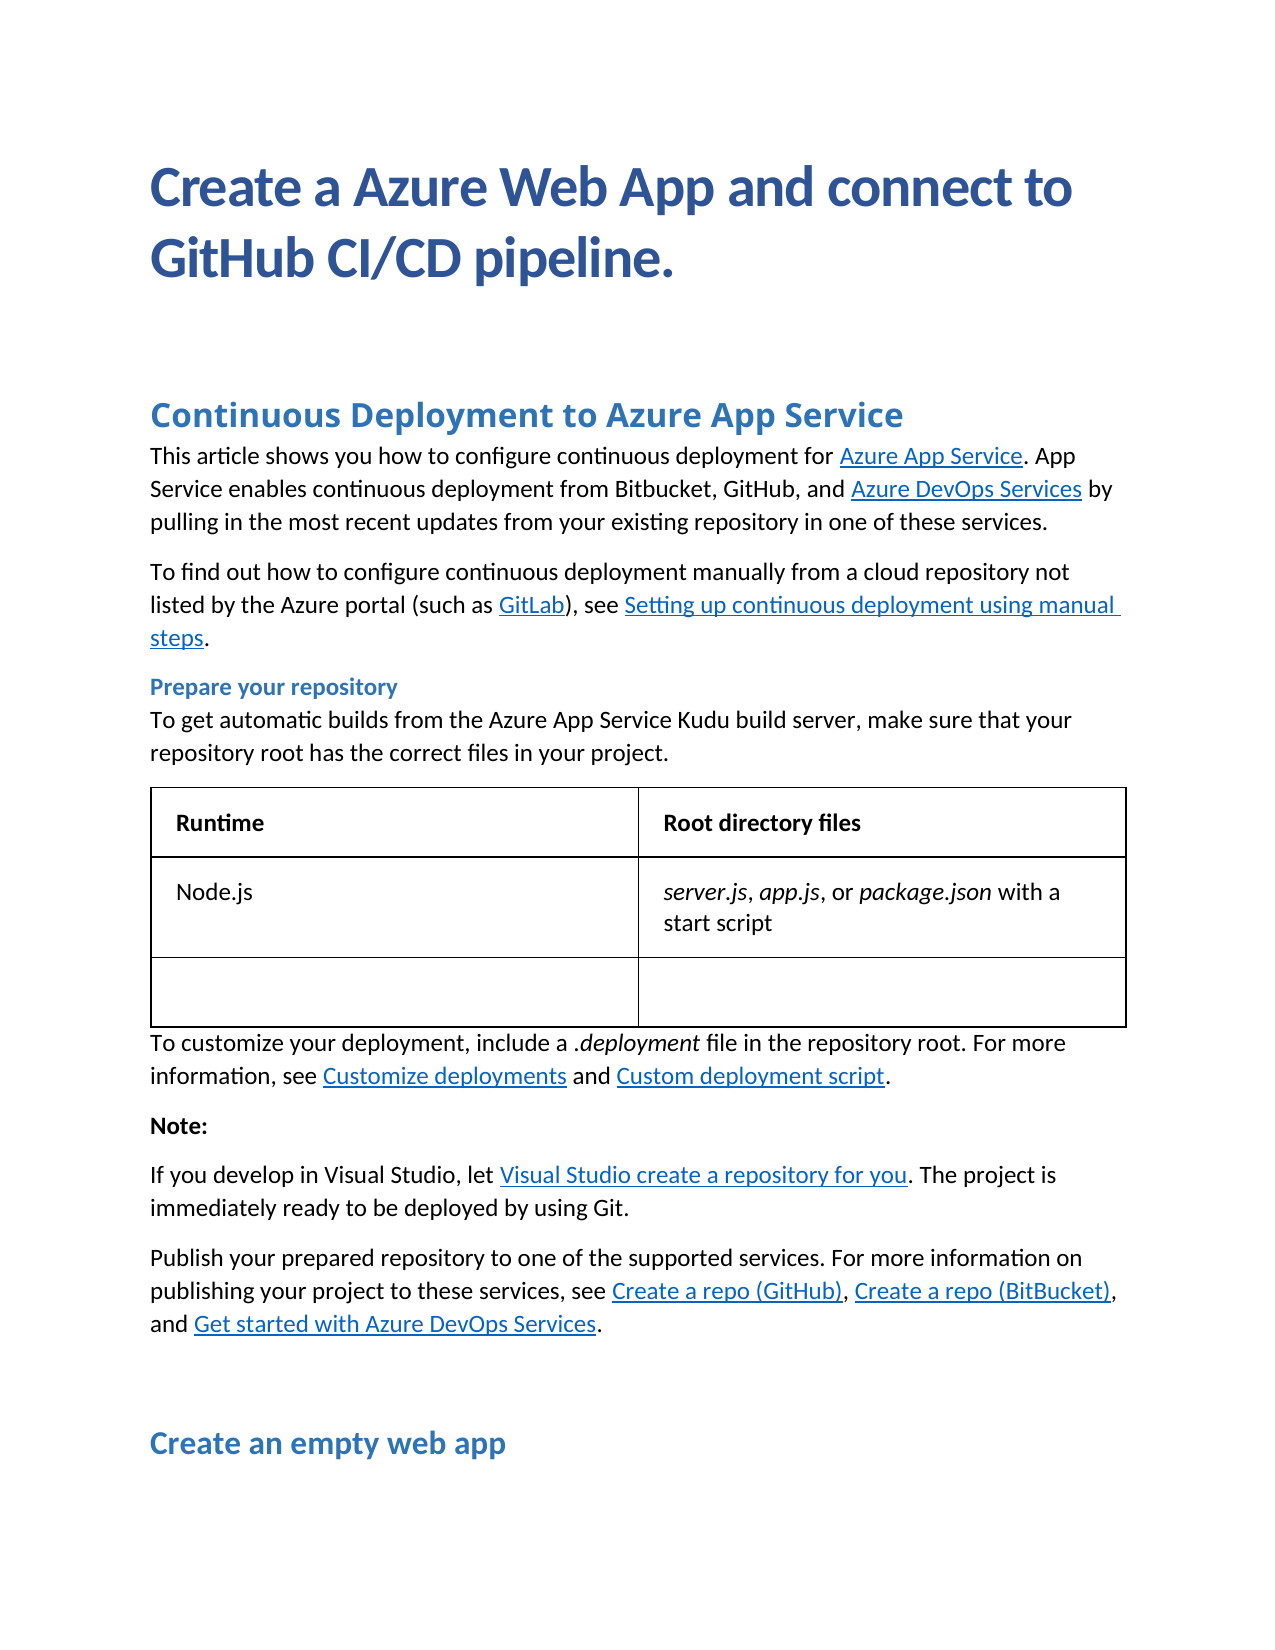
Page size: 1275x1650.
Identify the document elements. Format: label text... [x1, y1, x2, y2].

table_cell [639, 958, 1125, 1026]
subtitle Create an empty web app [150, 1422, 1125, 1463]
text Note: [150, 1110, 1125, 1141]
text To get automatic builds from the Azure App Service Kudu build server, make sure that your repository root has the correct files in your project. [150, 704, 1125, 768]
subtitle Prepare your repository [150, 671, 1125, 702]
text Publish your prepared repository to one of the supported services. For more information on publishing your project to these services, see Create a repo (GitHub), Create a repo (BitBucket), and Get started with Azure DevOps Services. [150, 1242, 1125, 1338]
table_header Runtime [152, 788, 638, 856]
subtitle Continuous Deployment to Azure App Service [150, 391, 1125, 437]
text To customize your deployment, include a .deployment file in the repository root. For more information, see Customize deployments and Custom deployment script. [150, 1028, 1125, 1091]
text To find out how to configure continuous deployment manually from a cloud repository not listed by the Azure portal (such as GitLab), see Setting up continuous deployment using manual steps. [150, 556, 1125, 652]
title Create a Azure Web App and connect to GitHub CI/CD pipeline. [150, 150, 1125, 292]
text This article shows you how to configure continuous deployment for Azure App Service. App Service enables continuous deployment from Bitbucket, GitHub, and Azure DevOps Services by pulling in the most recent updates from your existing repository in one of these services. [150, 440, 1125, 537]
table_header Root directory files [639, 788, 1125, 856]
table_cell server.js, app.js, or package.json with a start script [639, 858, 1125, 956]
table_cell Node.js [152, 858, 638, 956]
table_cell [152, 958, 638, 1026]
text If you develop in Visual Studio, let Visual Studio create a repository for you. The project is immediately ready to be deployed by using Git. [150, 1159, 1125, 1223]
